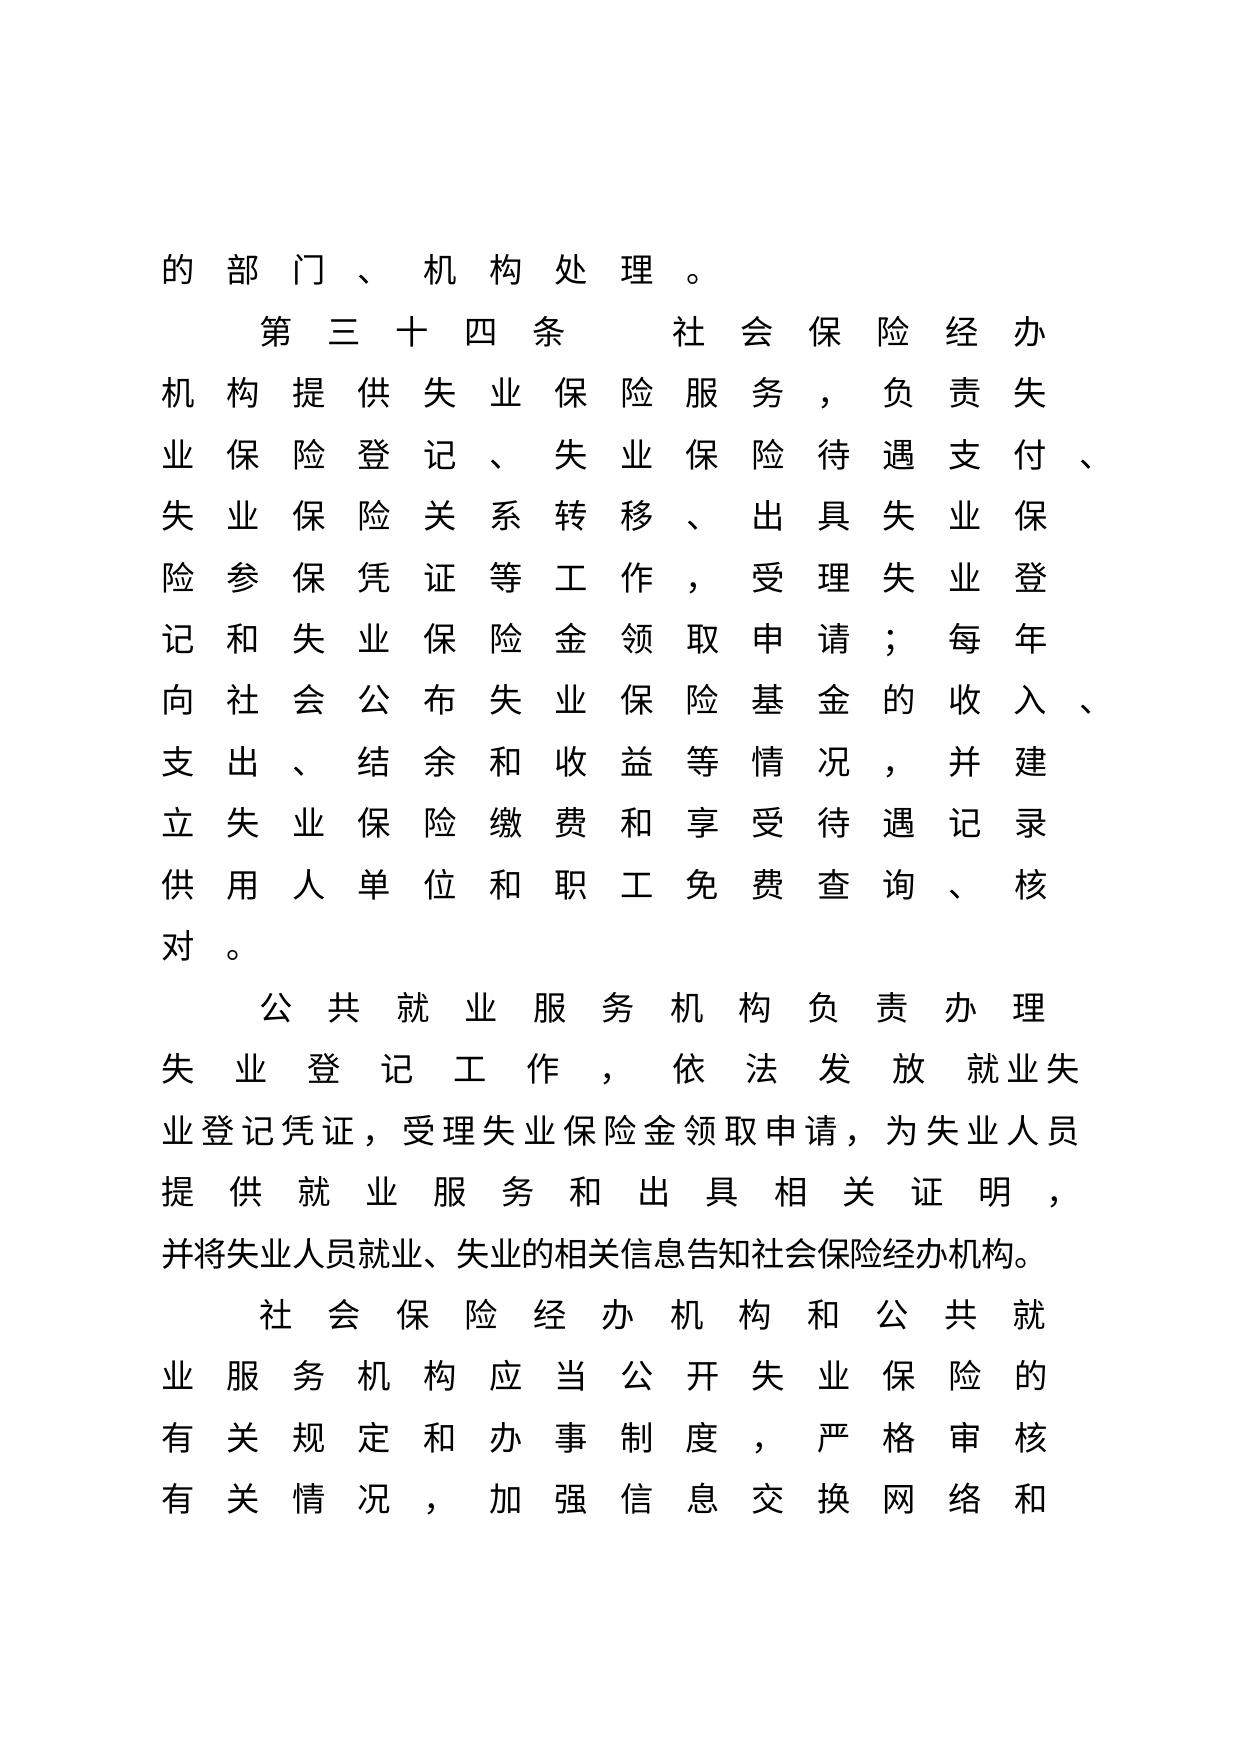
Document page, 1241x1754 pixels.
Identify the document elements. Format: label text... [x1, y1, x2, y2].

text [161, 1282, 1079, 1528]
text 第三十四条 社会保险经办机构提供失业保险服务，负责失业保险登记、失业保险待遇支付、失业保险关系转移、出具失业保险参保凭证等工作，受理失业登记和失业保险金领取申请；每年向社会公布失业保险基金的收入、支出、结余和收益等情况，并建立失业保险缴费和享受待遇记录供用人单位和职工免费查询、核对。 [161, 299, 1079, 975]
text 公共就业服务机构负责办理失业登记工作，依法发放就业失业登记凭证，受理失业保险金领取申请，为失业人员提供就业服务和出具相关证明，并将失业人员就业、失业的相关信息告知社会保险经办机构。 [161, 975, 1079, 1282]
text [161, 237, 1079, 299]
